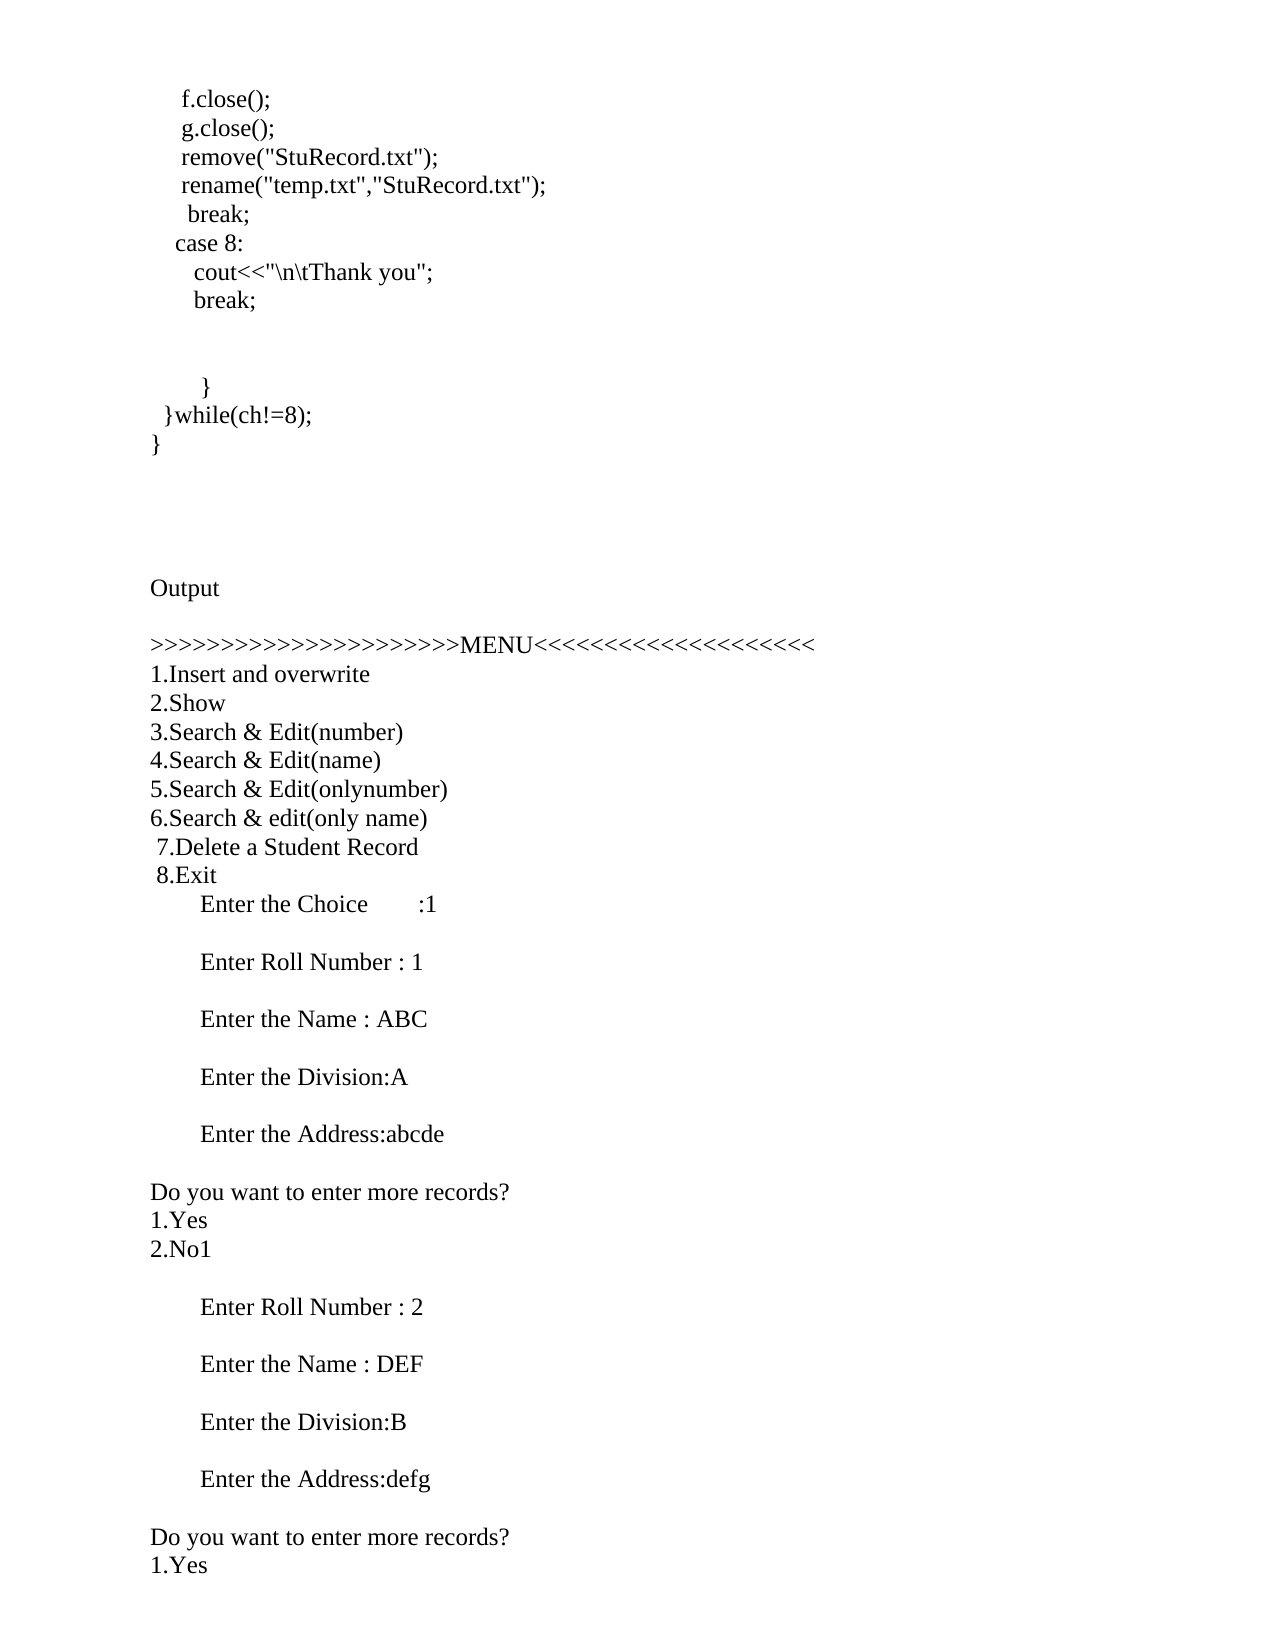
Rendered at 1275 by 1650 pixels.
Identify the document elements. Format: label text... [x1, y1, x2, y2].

text case 8: [150, 228, 1125, 257]
text Enter the Division:A [150, 1062, 1125, 1091]
text Enter the Address:defg [150, 1464, 1125, 1493]
text 2.Show [150, 688, 1125, 717]
text 1.Yes [150, 1206, 1125, 1234]
text 3.Search & Edit(number) [150, 717, 1125, 746]
text >>>>>>>>>>>>>>>>>>>>>>MENU<<<<<<<<<<<<<<<<<<<< [150, 631, 1125, 659]
text 2.No1 [150, 1234, 1125, 1263]
text cout<<"\n\tThank you"; [150, 257, 1125, 286]
text } [150, 372, 1125, 401]
text } [150, 429, 1125, 458]
text Enter the Name : DEF [150, 1349, 1125, 1378]
text 1.Insert and overwrite [150, 659, 1125, 688]
text 4.Search & Edit(name) [150, 746, 1125, 774]
text break; [150, 286, 1125, 314]
text break; [150, 199, 1125, 228]
text 5.Search & Edit(onlynumber) [150, 774, 1125, 803]
text Enter Roll Number : 1 [150, 947, 1125, 976]
text Output [150, 573, 1125, 602]
text Enter the Name : ABC [150, 1004, 1125, 1033]
text 1.Yes [150, 1551, 1125, 1579]
text 8.Exit [150, 861, 1125, 889]
text g.close(); [150, 113, 1125, 142]
text Do you want to enter more records? [150, 1522, 1125, 1551]
text Enter the Choice :1 [150, 889, 1125, 918]
text Enter Roll Number : 2 [150, 1292, 1125, 1321]
text rename("temp.txt","StuRecord.txt"); [150, 171, 1125, 199]
text Do you want to enter more records? [150, 1177, 1125, 1206]
text Enter the Address:abcde [150, 1119, 1125, 1148]
text f.close(); [150, 84, 1125, 113]
text 6.Search & edit(only name) [150, 803, 1125, 832]
text }while(ch!=8); [150, 401, 1125, 429]
text 7.Delete a Student Record [150, 832, 1125, 861]
text Enter the Division:B [150, 1407, 1125, 1436]
text remove("StuRecord.txt"); [150, 142, 1125, 171]
